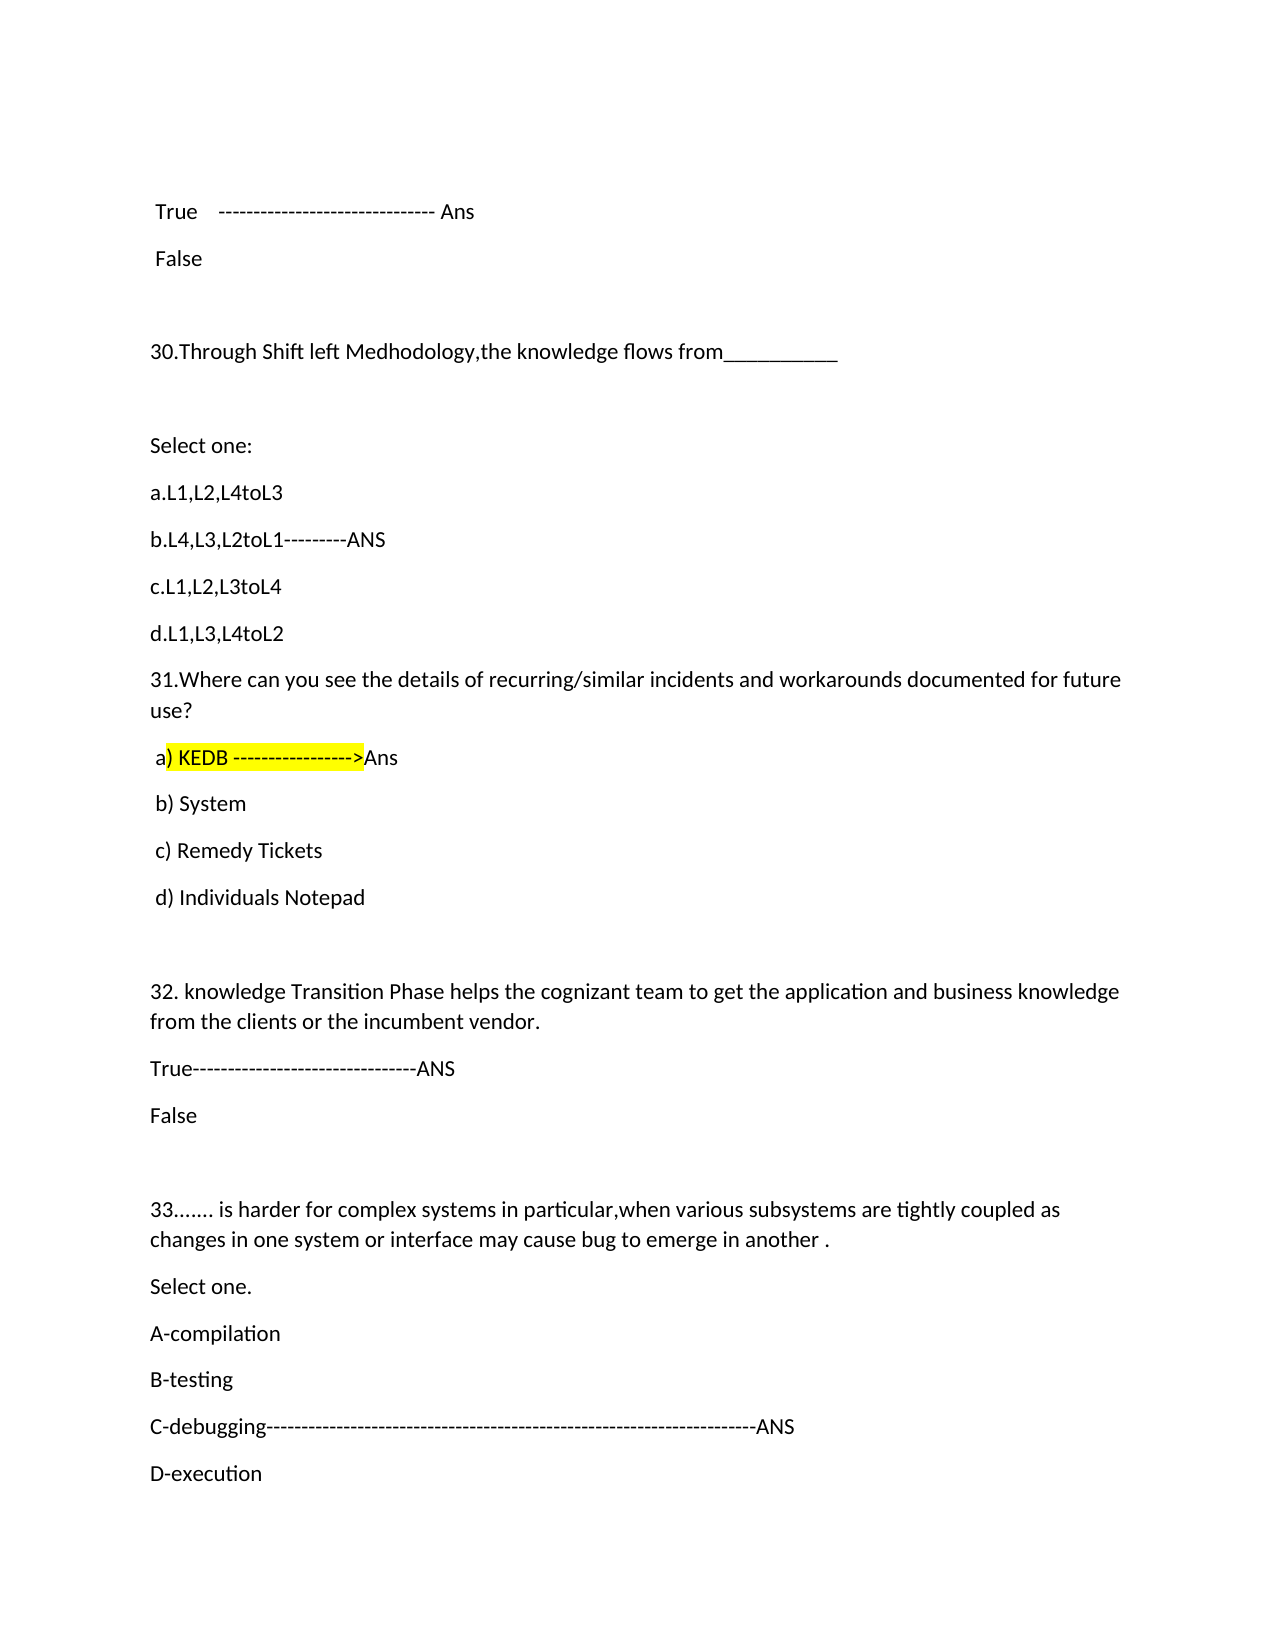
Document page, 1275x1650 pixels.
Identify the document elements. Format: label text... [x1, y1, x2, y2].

text 30.Through Shift left Medhodology,the knowledge flows from__________ [150, 337, 1125, 366]
text 32. knowledge Transition Phase helps the cognizant team to get the application and business knowledge from the clients or the incumbent vendor. [150, 977, 1125, 1035]
text a.L1,L2,L4toL3 [150, 478, 1125, 506]
text True--------------------------------ANS [150, 1054, 1125, 1082]
text c.L1,L2,L3toL4 [150, 572, 1125, 600]
text c) Remedy Tickets [150, 836, 1125, 864]
text False [150, 244, 1125, 272]
text A-compilation [150, 1319, 1125, 1347]
text Select one: [150, 431, 1125, 459]
text D-execution [150, 1459, 1125, 1487]
text a) KEDB ----------------->Ans [364, 743, 1125, 771]
text 31.Where can you see the details of recurring/similar incidents and workarounds documented for future use? [150, 666, 1125, 724]
text d) Individuals Notepad [150, 883, 1125, 911]
text b) System [150, 789, 1125, 818]
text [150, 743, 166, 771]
text B-testing [150, 1366, 1125, 1394]
text 33....... is harder for complex systems in particular,when various subsystems are tightly coupled as changes in one system or interface may cause bug to emerge in another . [150, 1195, 1125, 1253]
text Select one. [150, 1272, 1125, 1300]
text b.L4,L3,L2toL1---------ANS [150, 525, 1125, 553]
text C-debugging----------------------------------------------------------------------ANS [150, 1412, 1125, 1441]
text False [150, 1101, 1125, 1129]
text True ------------------------------- Ans [150, 197, 1125, 225]
text d.L1,L3,L4toL2 [150, 619, 1125, 647]
